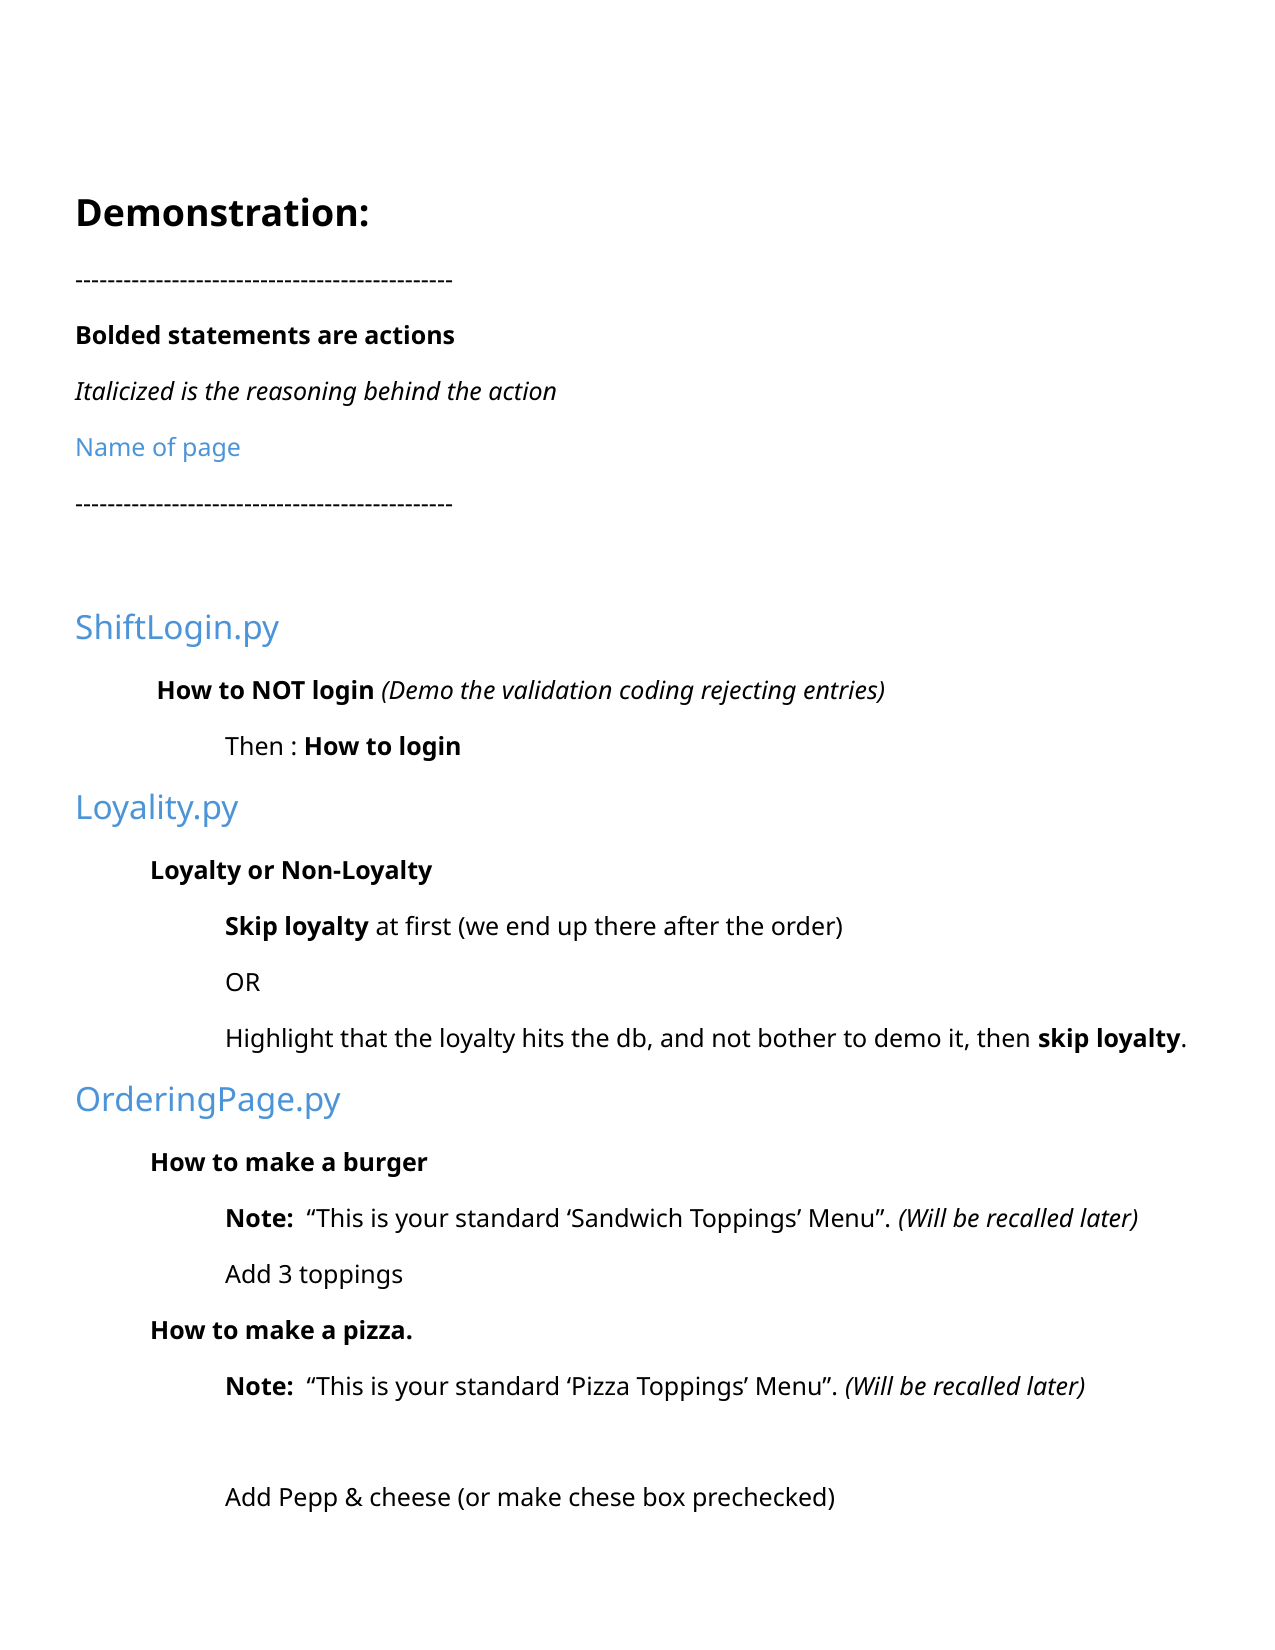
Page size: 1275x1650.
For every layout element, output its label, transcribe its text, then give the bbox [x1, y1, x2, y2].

text Italicized is the reasoning behind the action [75, 374, 1200, 408]
text Name of page [75, 429, 1200, 463]
text Loyality.py [75, 784, 1200, 829]
text How to make a burger [75, 1145, 1200, 1179]
text Highlight that the loyalty hits the db, and not bother to demo it, then skip loyalty. [225, 1020, 1200, 1054]
text How to NOT login (Demo the validation coding rejecting entries) [75, 672, 1200, 706]
text ShiftLogin.py [75, 603, 1200, 649]
text Skip loyalty at first (we end up there after the order) [75, 909, 1200, 943]
text ----------------------------------------------- [75, 485, 1200, 519]
text Bolded statements are actions [75, 318, 1200, 352]
text OrderingPage.py [75, 1076, 1200, 1122]
text Demonstration: [75, 187, 1200, 238]
text OR [75, 964, 1200, 998]
text Add 3 toppings [150, 1257, 1200, 1291]
text ----------------------------------------------- [75, 262, 1200, 296]
text Add Pepp & cheese (or make chese box prechecked) [75, 1480, 1200, 1514]
text Loyalty or Non-Loyalty [75, 853, 1200, 887]
text How to make a pizza. [75, 1312, 1200, 1347]
text Note: “This is your standard ‘Sandwich Toppings’ Menu”. (Will be recalled later) [225, 1201, 1200, 1235]
text Note: “This is your standard ‘Pizza Toppings’ Menu”. (Will be recalled later) [225, 1368, 1200, 1402]
text Then : How to login [75, 728, 1200, 762]
